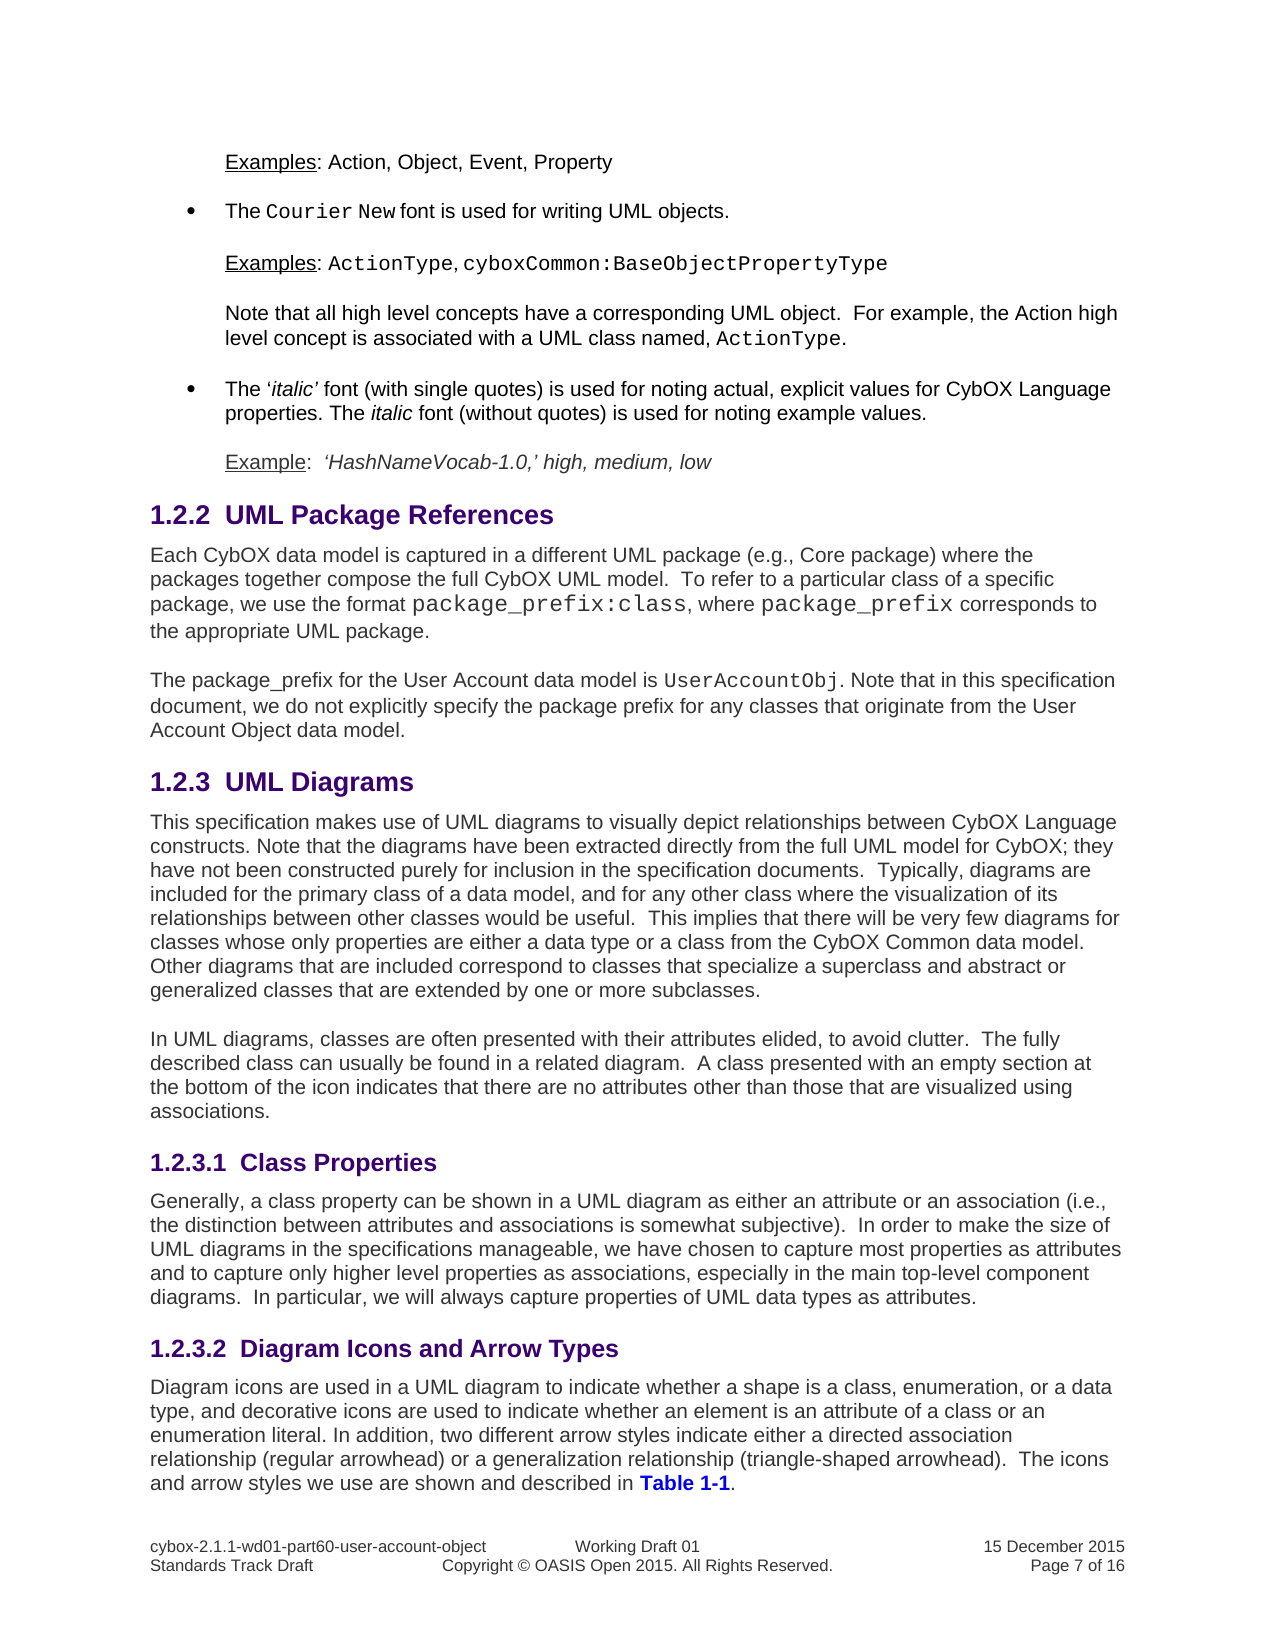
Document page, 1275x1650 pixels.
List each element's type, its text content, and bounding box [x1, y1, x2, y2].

text Note that all high level concepts have a corresponding UML object. For example, the Action high level concept is associated with a UML class named, ActionType. [225, 301, 1125, 352]
text The package_prefix for the User Account data model is UserAccountObj. Note that in this specification document, we do not explicitly specify the package prefix for any classes that originate from the User Account Object data model. [150, 668, 1125, 741]
text Examples: Action, Object, Event, Property [225, 150, 1125, 174]
subtitle UML Diagrams [150, 766, 1125, 798]
text Examples: ActionType, cyboxCommon:BaseObjectPropertyType [225, 250, 1125, 276]
subtitle Class Properties [150, 1148, 1125, 1176]
text Diagram icons are used in a UML diagram to indicate whether a shape is a class, enumeration, or a data type, and decorative icons are used to indicate whether an element is an attribute of a class or an enumeration literal. In addition, two different arrow styles indicate either a directed association relationship (regular arrowhead) or a generalization relationship (triangle-shaped arrowhead). The icons and arrow styles we use are shown and described in Table 1-1. [150, 1375, 1125, 1495]
list The Courier New font is used for writing UML objects. [187, 199, 1125, 225]
text This specification makes use of UML diagrams to visually depict relationships between CybOX Language constructs. Note that the diagrams have been extracted directly from the full UML model for CybOX; they have not been constructed purely for inclusion in the specification documents. Typically, diagrams are included for the primary class of a data model, and for any other class where the visualization of its relationships between other classes would be useful. This implies that there will be very few diagrams for classes whose only properties are either a data type or a class from the CybOX Common data model. Other diagrams that are included correspond to classes that specialize a superclass and abstract or generalized classes that are extended by one or more subclasses. [150, 810, 1125, 1002]
text In UML diagrams, classes are often presented with their attributes elided, to avoid clutter. The fully described class can usually be found in a related diagram. A class presented with an empty section at the bottom of the icon indicates that there are no attributes other than those that are visualized using associations. [150, 1027, 1125, 1123]
subtitle UML Package References [150, 499, 1125, 530]
text Example: ‘HashNameVocab-1.0,’ high, medium, low [225, 450, 1125, 474]
text Each CybOX data model is captured in a different UML package (e.g., Core package) where the packages together compose the full CybOX UML model. To refer to a particular class of a specific package, we use the format package_prefix:class, where package_prefix corresponds to the appropriate UML package. [150, 542, 1125, 643]
list The ‘italic’ font (with single quotes) is used for noting actual, explicit values for CybOX Language properties. The italic font (without quotes) is used for noting example values. [187, 377, 1125, 425]
text Generally, a class property can be shown in a UML diagram as either an attribute or an association (i.e., the distinction between attributes and associations is somewhat subjective). In order to make the size of UML diagrams in the specifications manageable, we have chosen to capture most properties as attributes and to capture only higher level properties as associations, especially in the main top-level component diagrams. In particular, we will always capture properties of UML data types as attributes. [150, 1189, 1125, 1309]
subtitle Diagram Icons and Arrow Types [150, 1334, 1125, 1362]
